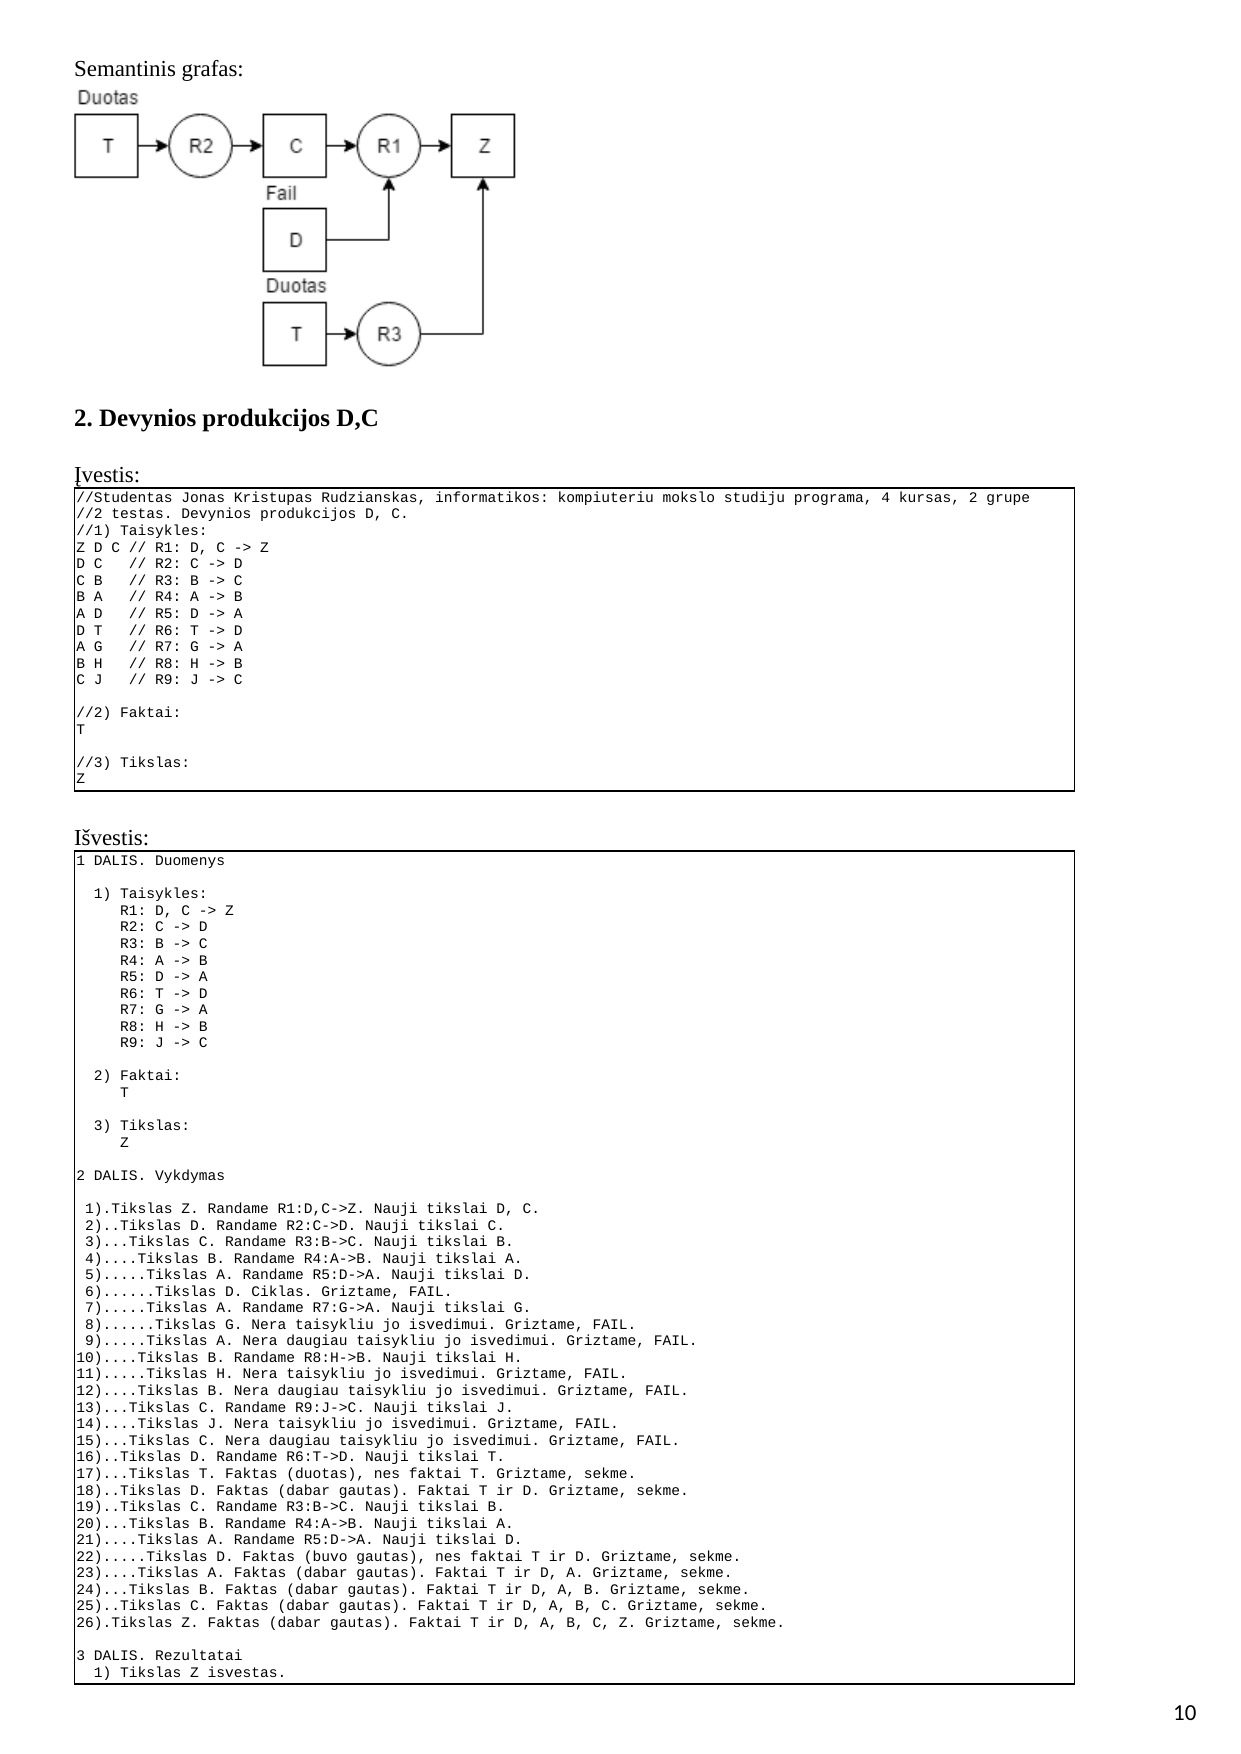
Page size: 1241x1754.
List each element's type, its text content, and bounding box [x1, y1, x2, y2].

table_header //Studentas Jonas Kristupas Rudzianskas, informatikos: kompiuteriu mokslo studiju programa, 4 kursas, 2 grupe //2 testas. Devynios produkcijos D, C. //1) Taisykles: Z D C // R1: D, C -> Z D C // R2: C -> D C B // R3: B -> C B A // R4: A -> B A D // R5: D -> A D T // R6: T -> D A G // R7: G -> A B H // R8: H -> B C J // R9: J -> C //2) Faktai: T //3) Tikslas: Z [75, 489, 1074, 790]
subtitle 2. Devynios produkcijos D,C [74, 403, 1196, 432]
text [74, 55, 1196, 374]
text Išvestis: [74, 791, 1196, 850]
text Įvestis: [74, 461, 1196, 487]
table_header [75, 852, 1074, 1683]
